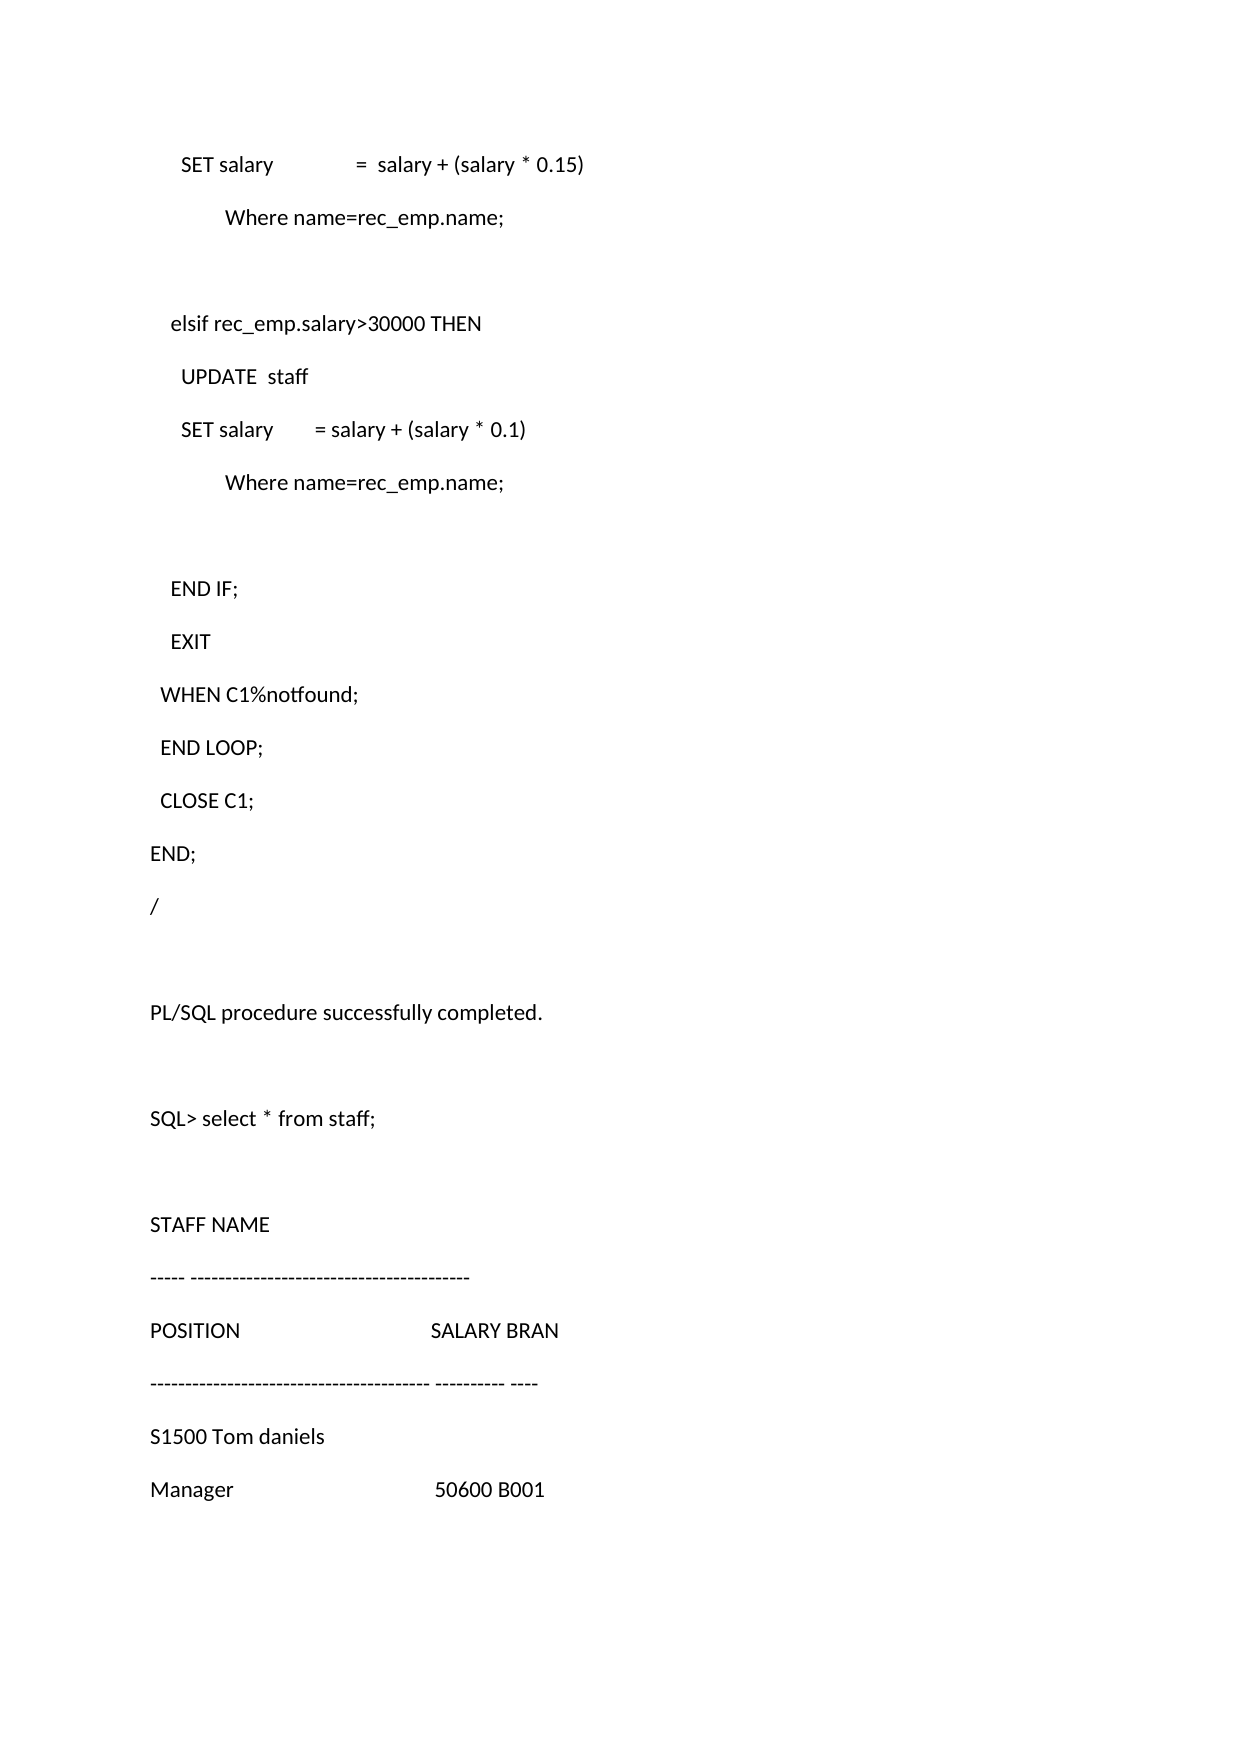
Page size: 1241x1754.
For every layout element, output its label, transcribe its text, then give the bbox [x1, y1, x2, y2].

text END IF; [150, 574, 1090, 602]
text CLOSE C1; [150, 786, 1090, 814]
text ---------------------------------------- ---------- ---- [150, 1369, 1090, 1397]
text S1500 Tom daniels [150, 1422, 1090, 1451]
text EXIT [150, 627, 1090, 655]
text SET salary = salary + (salary * 0.1) [150, 415, 1090, 443]
text Manager 50600 B001 [150, 1476, 1090, 1503]
text SQL> select * from staff; [150, 1104, 1090, 1132]
text Where name=rec_emp.name; [150, 468, 1090, 496]
text END; [150, 839, 1090, 867]
text END LOOP; [150, 733, 1090, 761]
text STAFF NAME [150, 1210, 1090, 1238]
text WHEN C1%notfound; [150, 680, 1090, 708]
text / [150, 892, 1090, 920]
text Where name=rec_emp.name; [150, 203, 1090, 231]
text elsif rec_emp.salary>30000 THEN [150, 309, 1090, 337]
text SET salary = salary + (salary * 0.15) [150, 150, 1090, 178]
text UPDATE staff [150, 362, 1090, 390]
text ----- ---------------------------------------- [150, 1263, 1090, 1291]
text PL/SQL procedure successfully completed. [150, 998, 1090, 1026]
text POSITION SALARY BRAN [150, 1316, 1090, 1344]
